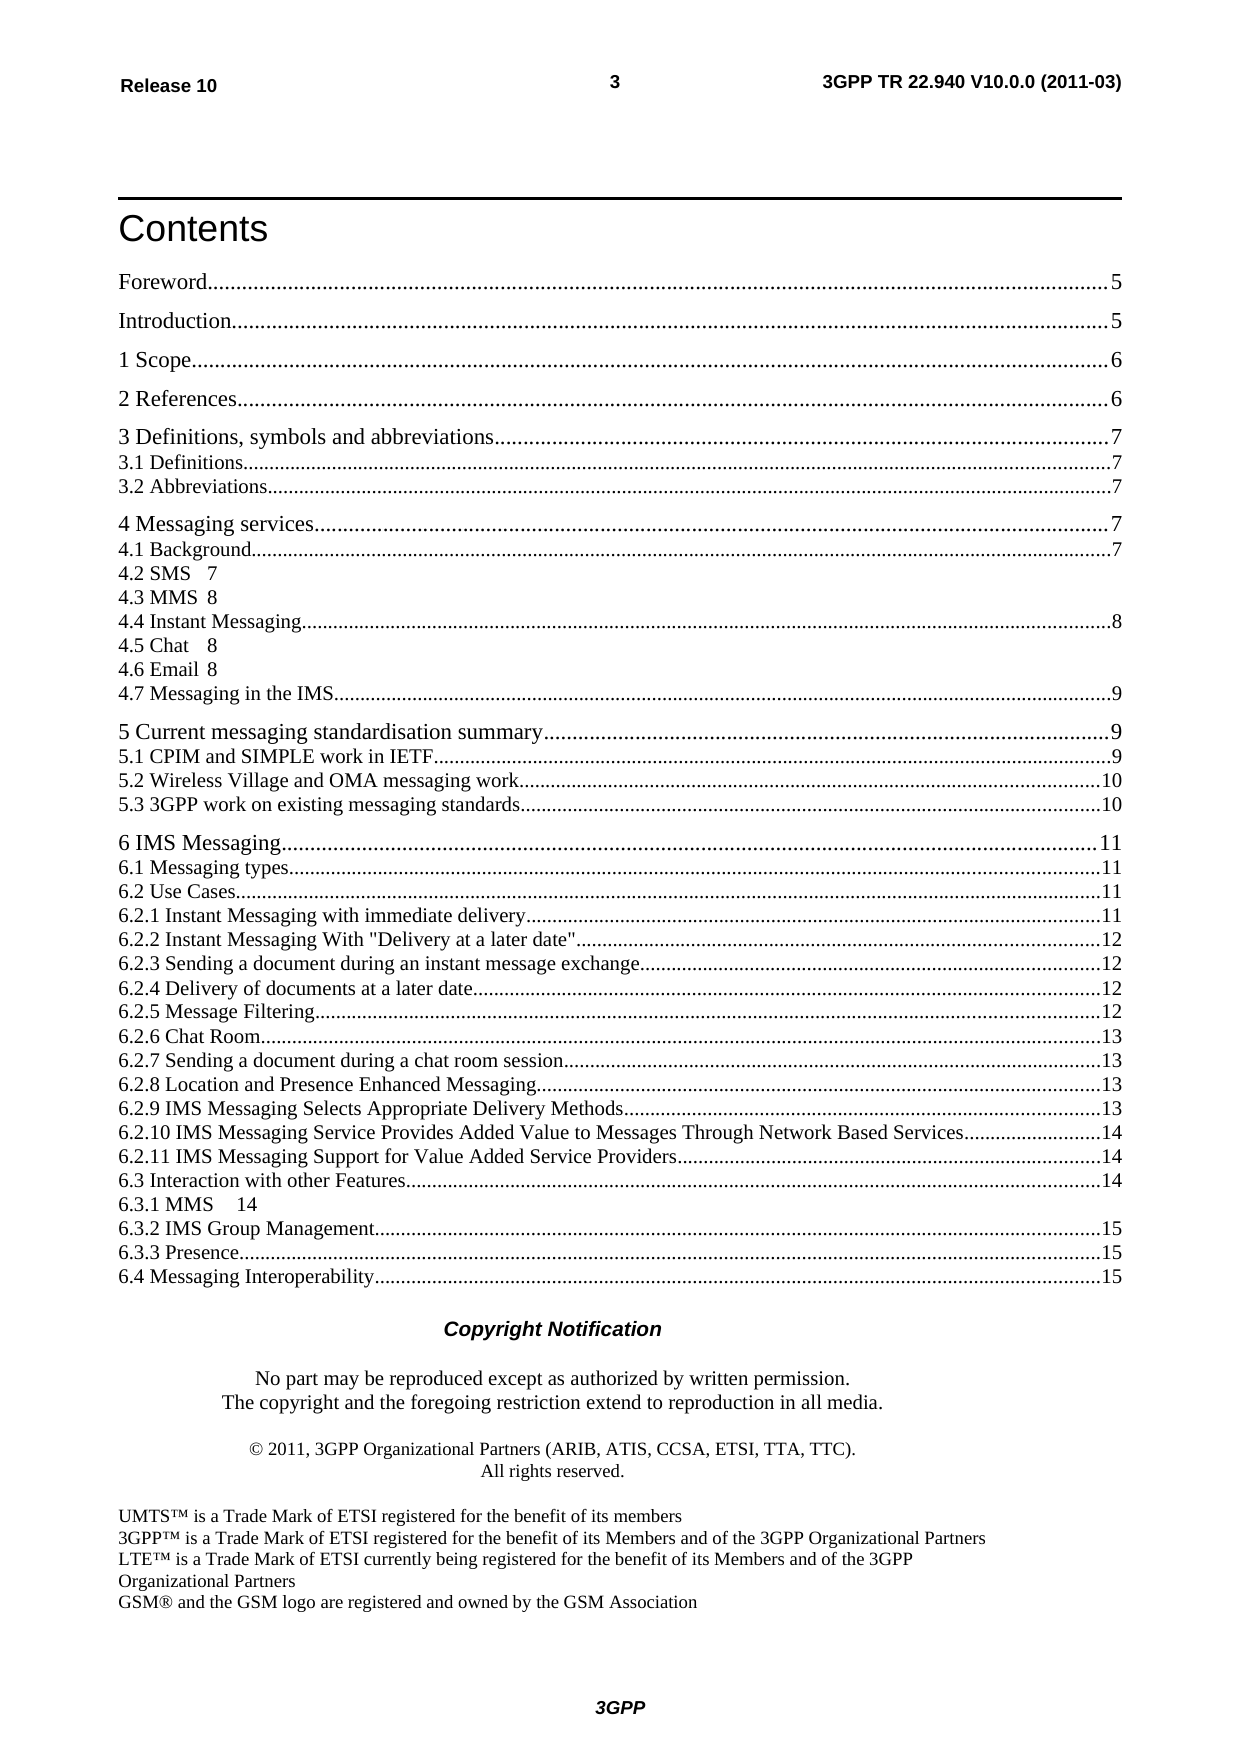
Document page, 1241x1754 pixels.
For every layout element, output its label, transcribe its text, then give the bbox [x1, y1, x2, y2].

text Contents [118, 200, 1122, 249]
